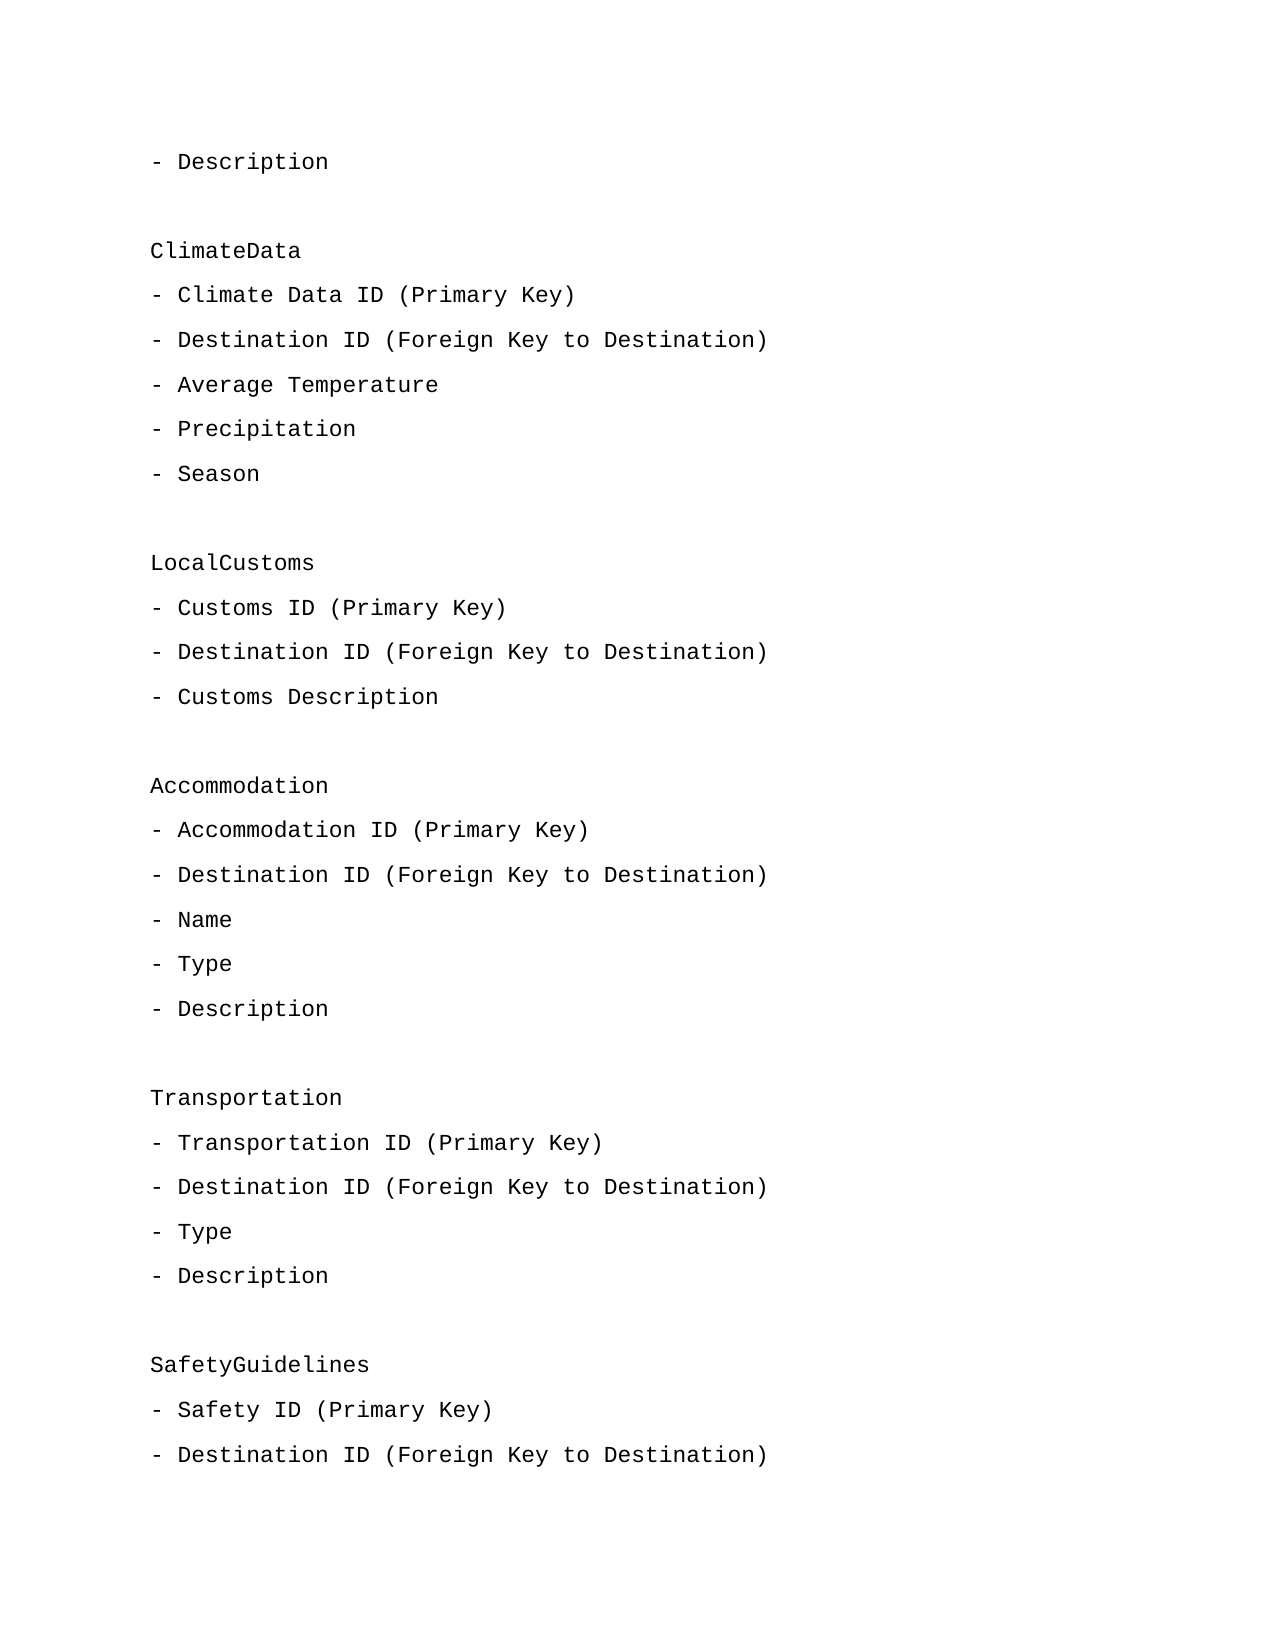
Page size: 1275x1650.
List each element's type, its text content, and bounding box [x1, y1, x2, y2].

text SafetyGuidelines [150, 1354, 1125, 1380]
text - Destination ID (Foreign Key to Destination) [150, 640, 1125, 666]
text - Destination ID (Foreign Key to Destination) [150, 1443, 1125, 1469]
text - Climate Data ID (Primary Key) [150, 284, 1125, 310]
text - Precipitation [150, 417, 1125, 443]
text - Safety ID (Primary Key) [150, 1398, 1125, 1424]
text - Destination ID (Foreign Key to Destination) [150, 863, 1125, 889]
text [150, 328, 1125, 354]
text - Name [150, 908, 1125, 934]
text - Description [150, 150, 1125, 176]
text - Season [150, 462, 1125, 488]
text - Customs Description [150, 685, 1125, 711]
text Accommodation [150, 774, 1125, 800]
text - Type [150, 1220, 1125, 1246]
text - Accommodation ID (Primary Key) [150, 819, 1125, 845]
text - Average Temperature [150, 373, 1125, 399]
text - Destination ID (Foreign Key to Destination) [150, 1175, 1125, 1201]
text - Type [150, 952, 1125, 978]
text LocalCustoms [150, 551, 1125, 577]
text ClimateData [150, 239, 1125, 265]
text - Customs ID (Primary Key) [150, 596, 1125, 622]
text - Description [150, 997, 1125, 1023]
text - Transportation ID (Primary Key) [150, 1131, 1125, 1157]
text Transportation [150, 1086, 1125, 1112]
text - Description [150, 1264, 1125, 1291]
